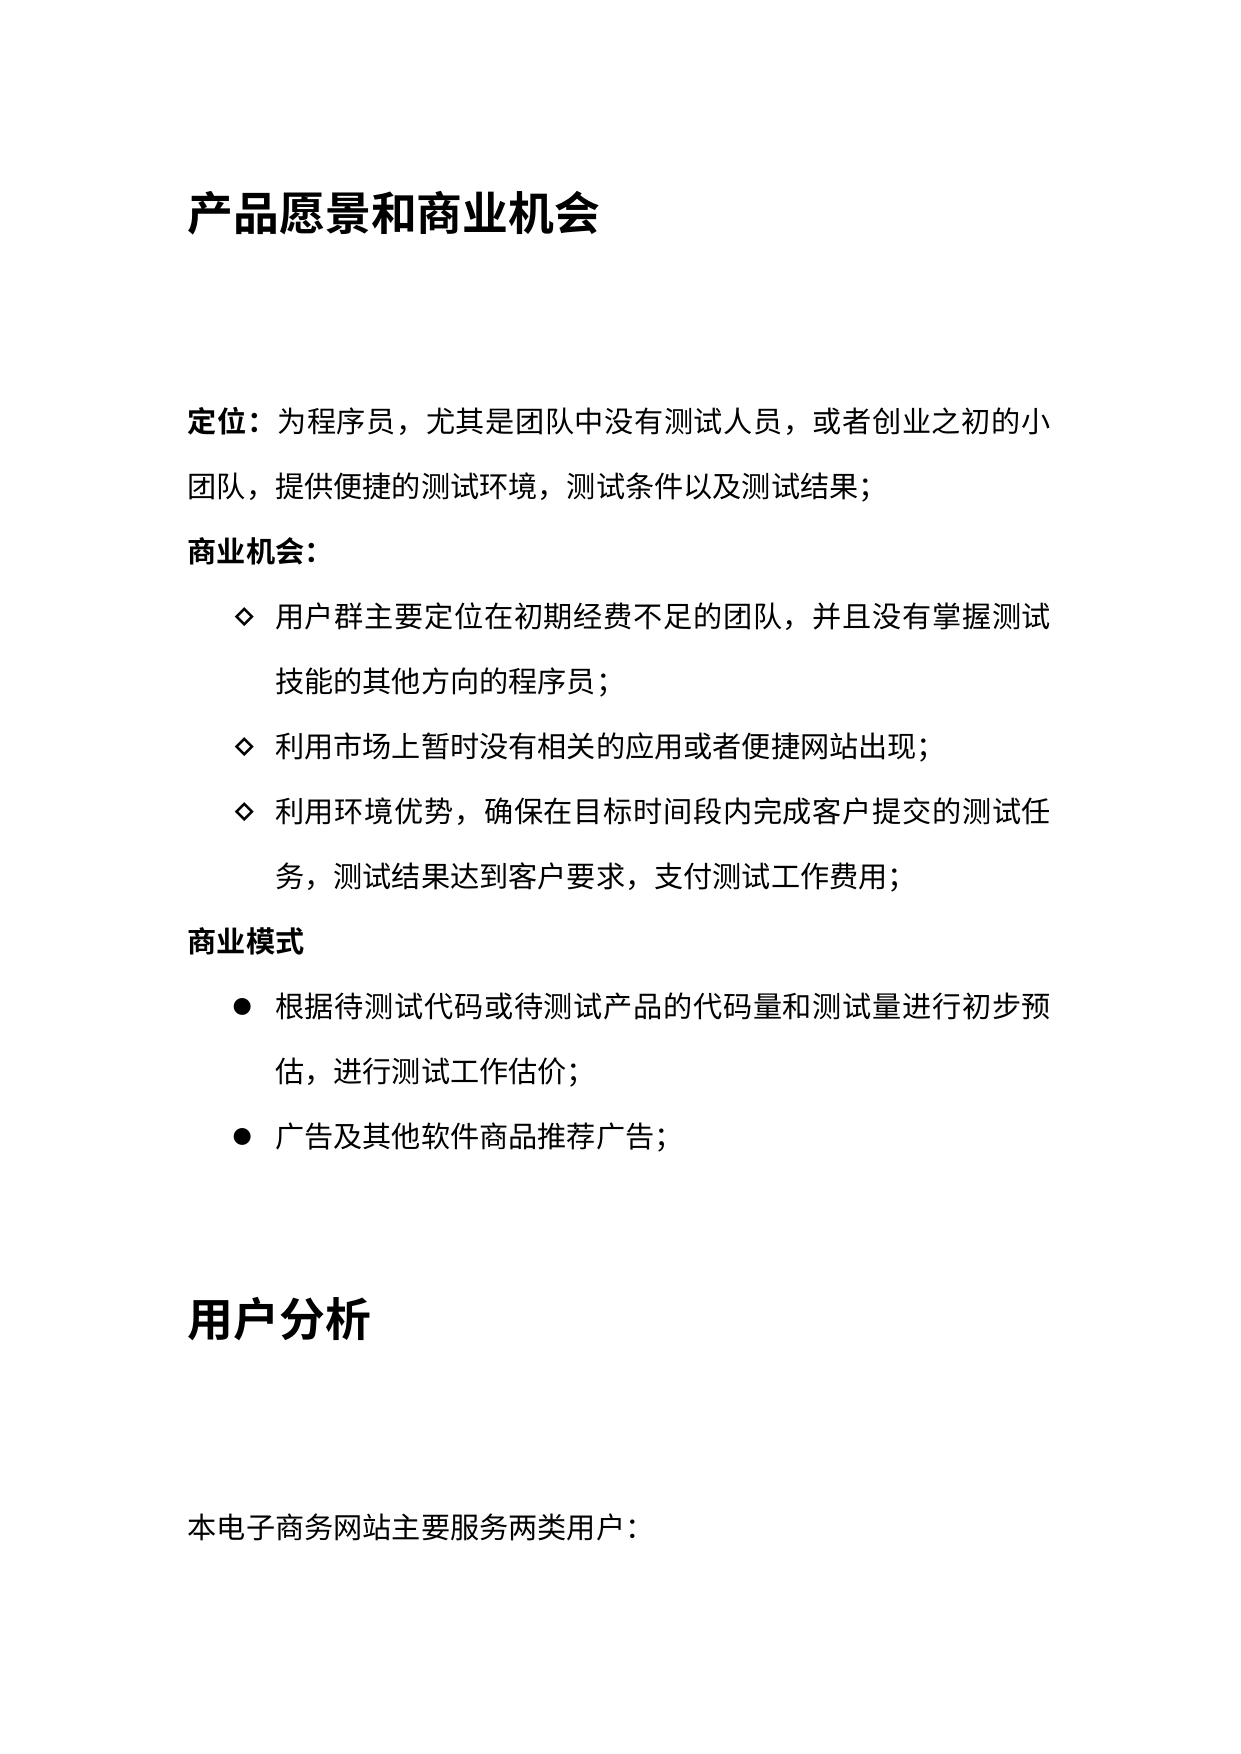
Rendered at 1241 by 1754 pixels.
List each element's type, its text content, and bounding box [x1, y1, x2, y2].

text 商业机会： [187, 517, 1053, 582]
list 利用环境优势，确保在目标时间段内完成客户提交的测试任务，测试结果达到客户要求，支付测试工作费用； [231, 777, 1053, 907]
list 用户群主要定位在初期经费不足的团队，并且没有掌握测试技能的其他方向的程序员； [231, 582, 1053, 712]
list 根据待测试代码或待测试产品的代码量和测试量进行初步预估，进行测试工作估价； [231, 972, 1053, 1102]
text 本电子商务网站主要服务两类用户： [187, 1493, 1053, 1558]
list 广告及其他软件商品推荐广告； [231, 1102, 1053, 1167]
list 利用市场上暂时没有相关的应用或者便捷网站出现； [231, 712, 1053, 777]
subtitle 用户分析 [187, 1268, 1053, 1365]
subtitle 产品愿景和商业机会 [187, 162, 1053, 259]
text 商业模式 [187, 907, 1053, 972]
text 定位：为程序员，尤其是团队中没有测试人员，或者创业之初的小团队，提供便捷的测试环境，测试条件以及测试结果； [187, 387, 1053, 517]
